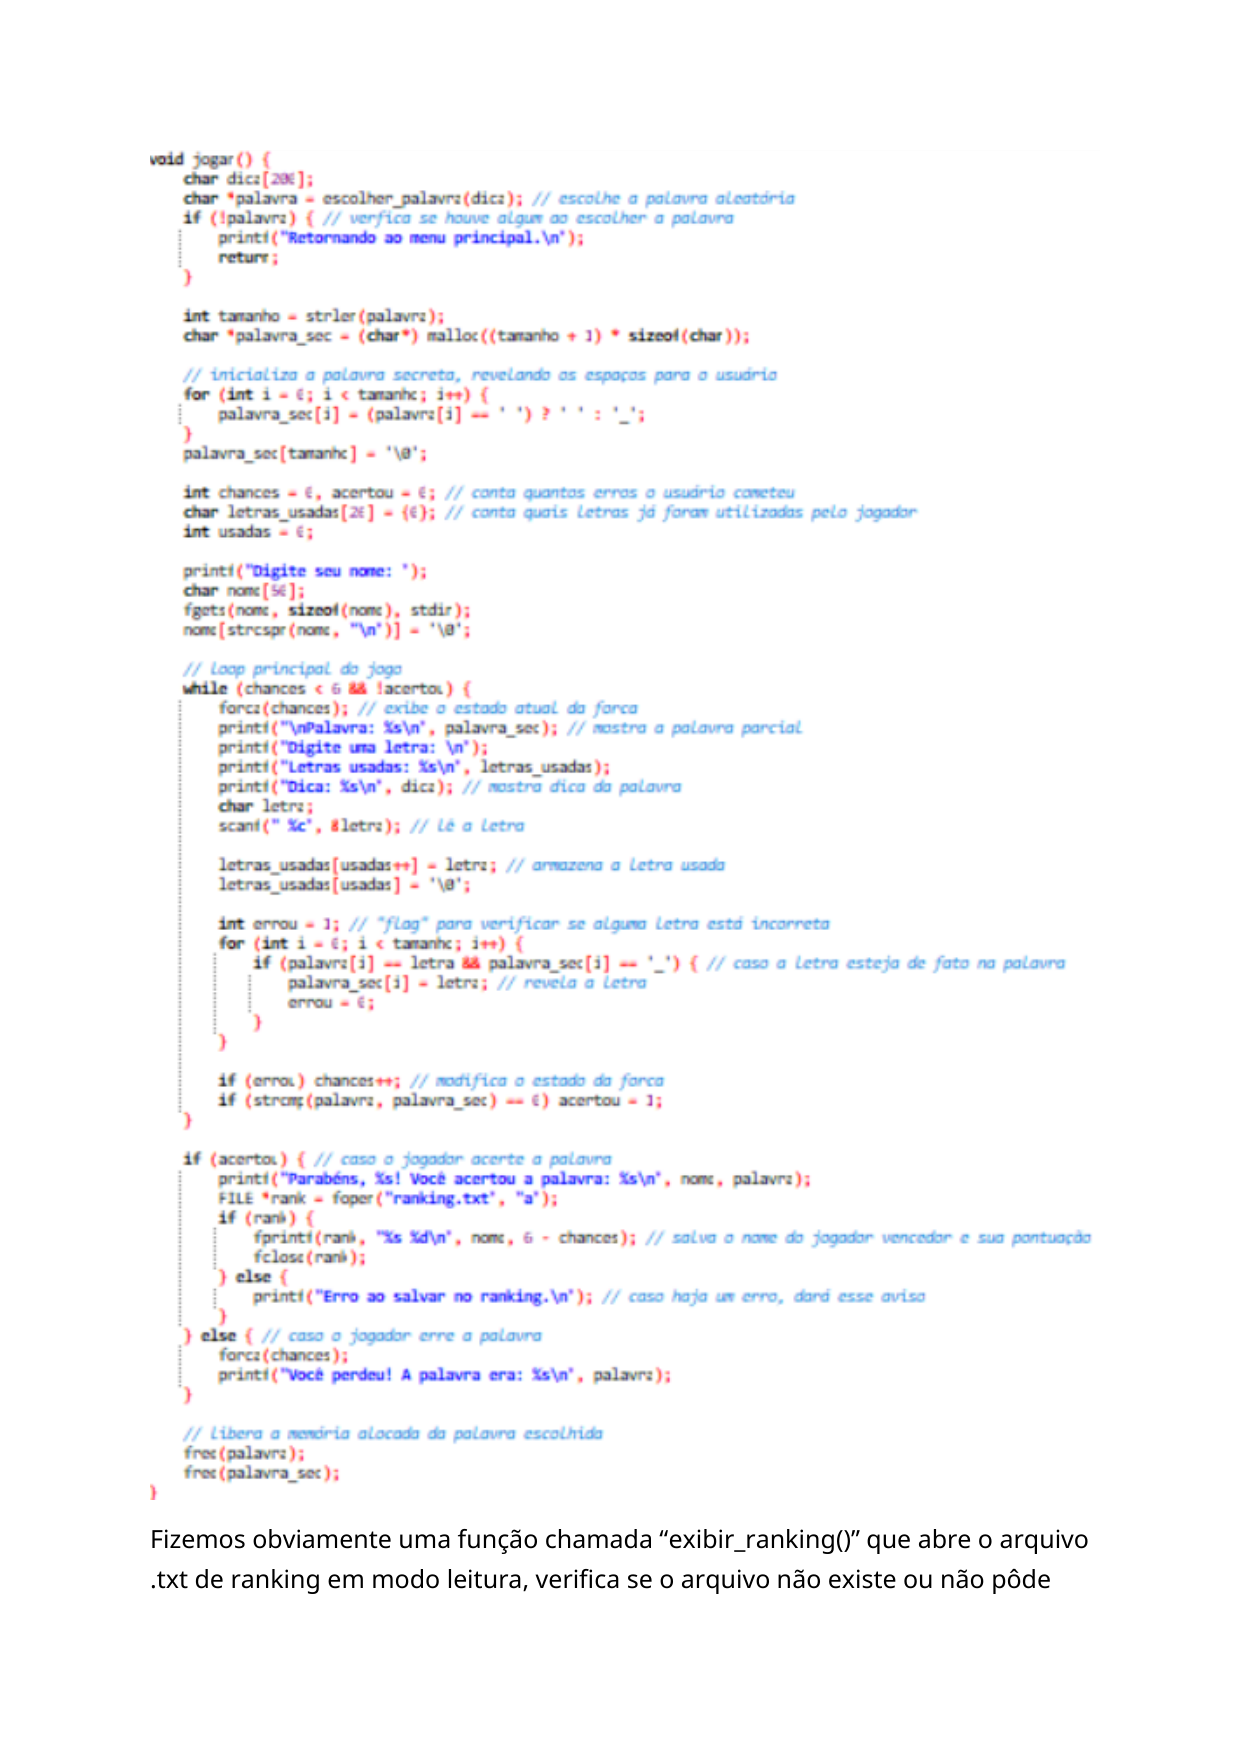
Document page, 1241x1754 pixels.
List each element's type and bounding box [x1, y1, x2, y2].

text [150, 1522, 1090, 1596]
picture [150, 150, 1100, 1500]
